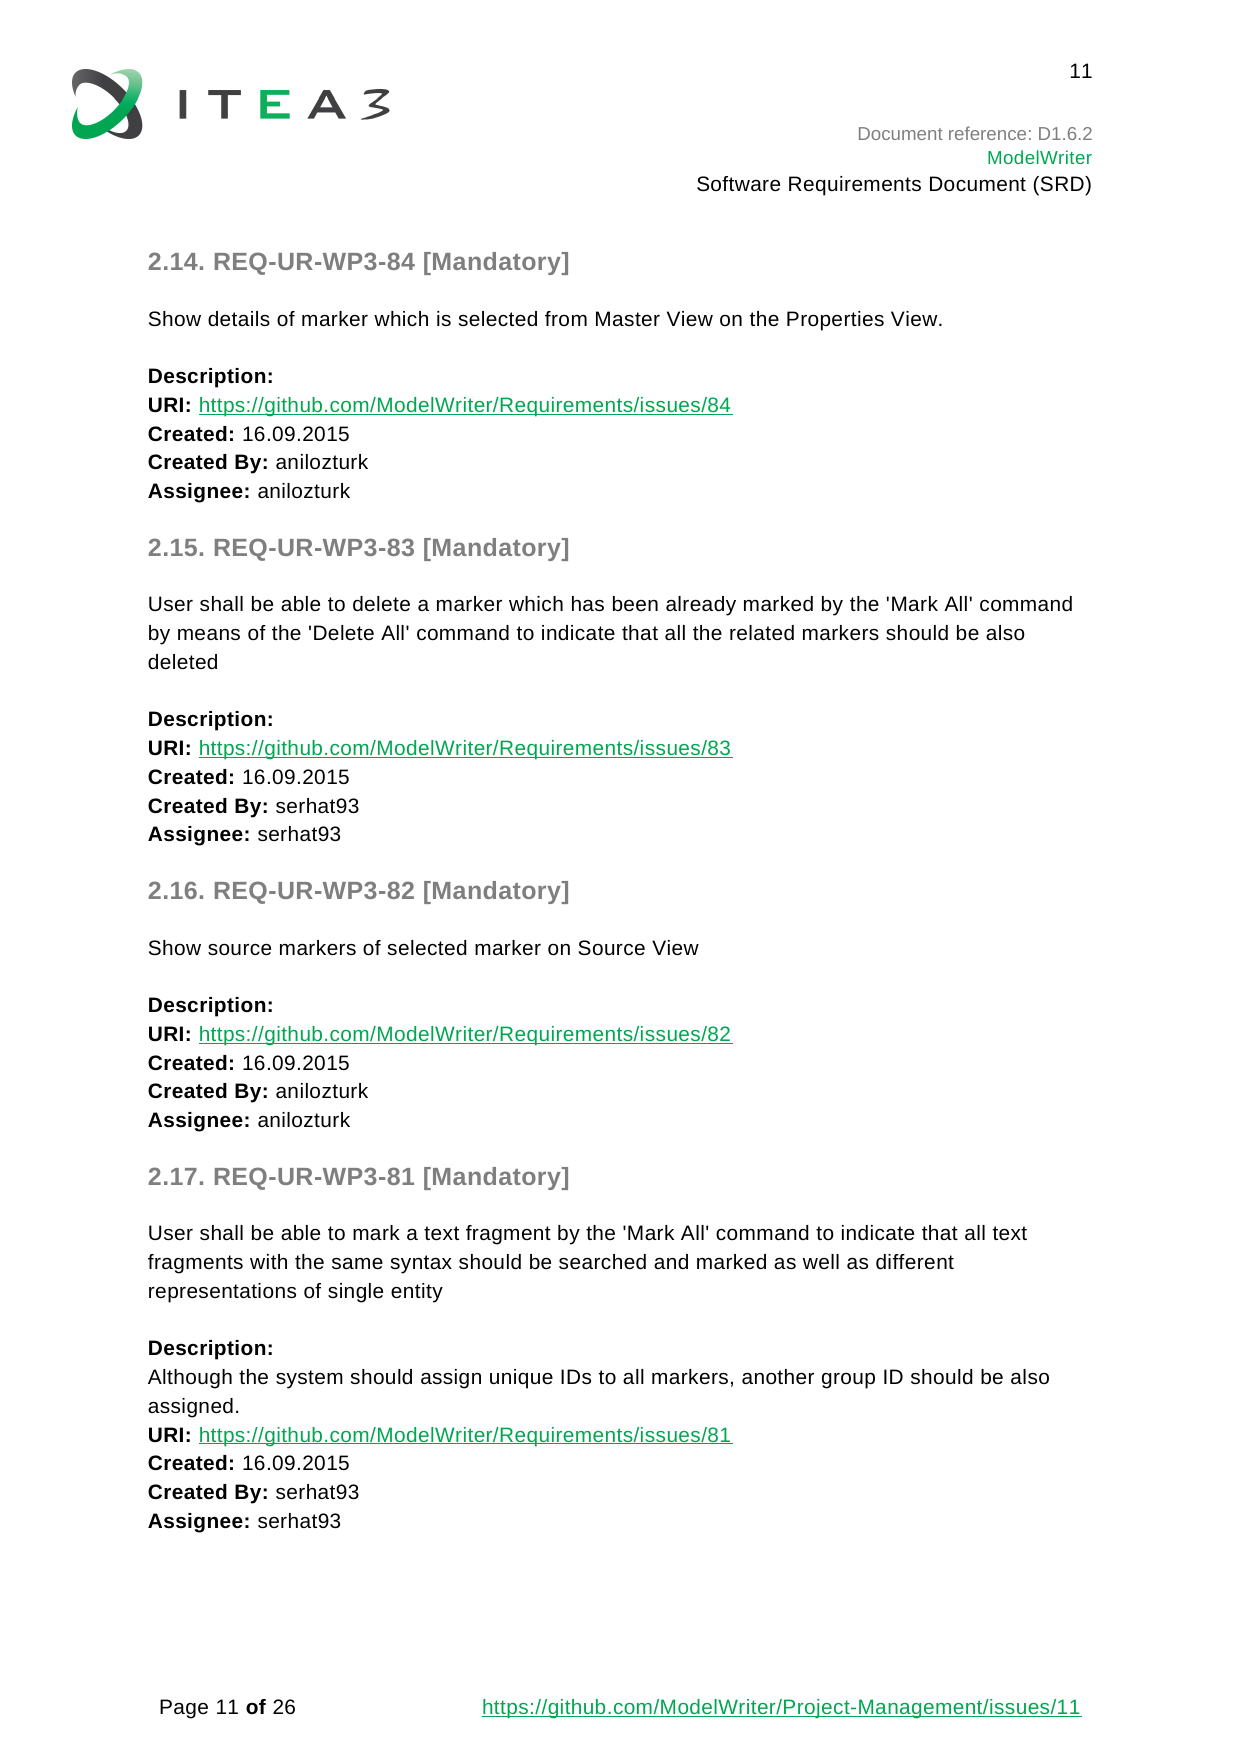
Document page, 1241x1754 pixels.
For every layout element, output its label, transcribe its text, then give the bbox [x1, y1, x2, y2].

subtitle REQ-UR-WP3-84 [Mandatory] [148, 247, 1092, 276]
text User shall be able to mark a text fragment by the 'Mark All' command to indicate that all text fragments with the same syntax should be searched and marked as well as different representations of single entity [148, 1221, 1092, 1331]
text Description: [148, 1336, 1092, 1360]
text User shall be able to delete a marker which has been already marked by the 'Mark All' command by means of the 'Delete All' command to indicate that all the related markers should be also deleted [148, 592, 1092, 702]
text Created: 16.09.2015 [148, 1050, 1092, 1074]
text Created By: serhat93 [148, 1480, 1092, 1504]
text Description: [148, 993, 1092, 1017]
text Show source markers of selected marker on Source View [148, 935, 1092, 988]
text Created: 16.09.2015 [148, 421, 1092, 445]
text URI: https://github.com/ModelWriter/Requirements/issues/82 [148, 1022, 1092, 1046]
picture [0, 0, 442, 198]
text Description: [148, 707, 1092, 731]
text Created By: anilozturk [148, 450, 1092, 474]
text Created By: anilozturk [148, 1079, 1092, 1103]
text URI: https://github.com/ModelWriter/Requirements/issues/84 [148, 393, 1092, 417]
text Description: [148, 364, 1092, 388]
text Created By: serhat93 [148, 793, 1092, 817]
subtitle REQ-UR-WP3-82 [Mandatory] [148, 876, 1092, 905]
text Created: 16.09.2015 [148, 1451, 1092, 1475]
text Created: 16.09.2015 [148, 765, 1092, 789]
text Although the system should assign unique IDs to all markers, another group ID should be also assigned. [148, 1365, 1092, 1418]
text Show details of marker which is selected from Master View on the Properties View. [148, 306, 1092, 359]
text Assignee: serhat93 [148, 822, 1092, 846]
text Assignee: anilozturk [148, 479, 1092, 503]
subtitle REQ-UR-WP3-83 [Mandatory] [148, 533, 1092, 561]
text Assignee: anilozturk [148, 1108, 1092, 1132]
text URI: https://github.com/ModelWriter/Requirements/issues/83 [148, 736, 1092, 760]
subtitle REQ-UR-WP3-81 [Mandatory] [148, 1162, 1092, 1190]
text Assignee: serhat93 [148, 1509, 1092, 1533]
text URI: https://github.com/ModelWriter/Requirements/issues/81 [148, 1422, 1092, 1446]
